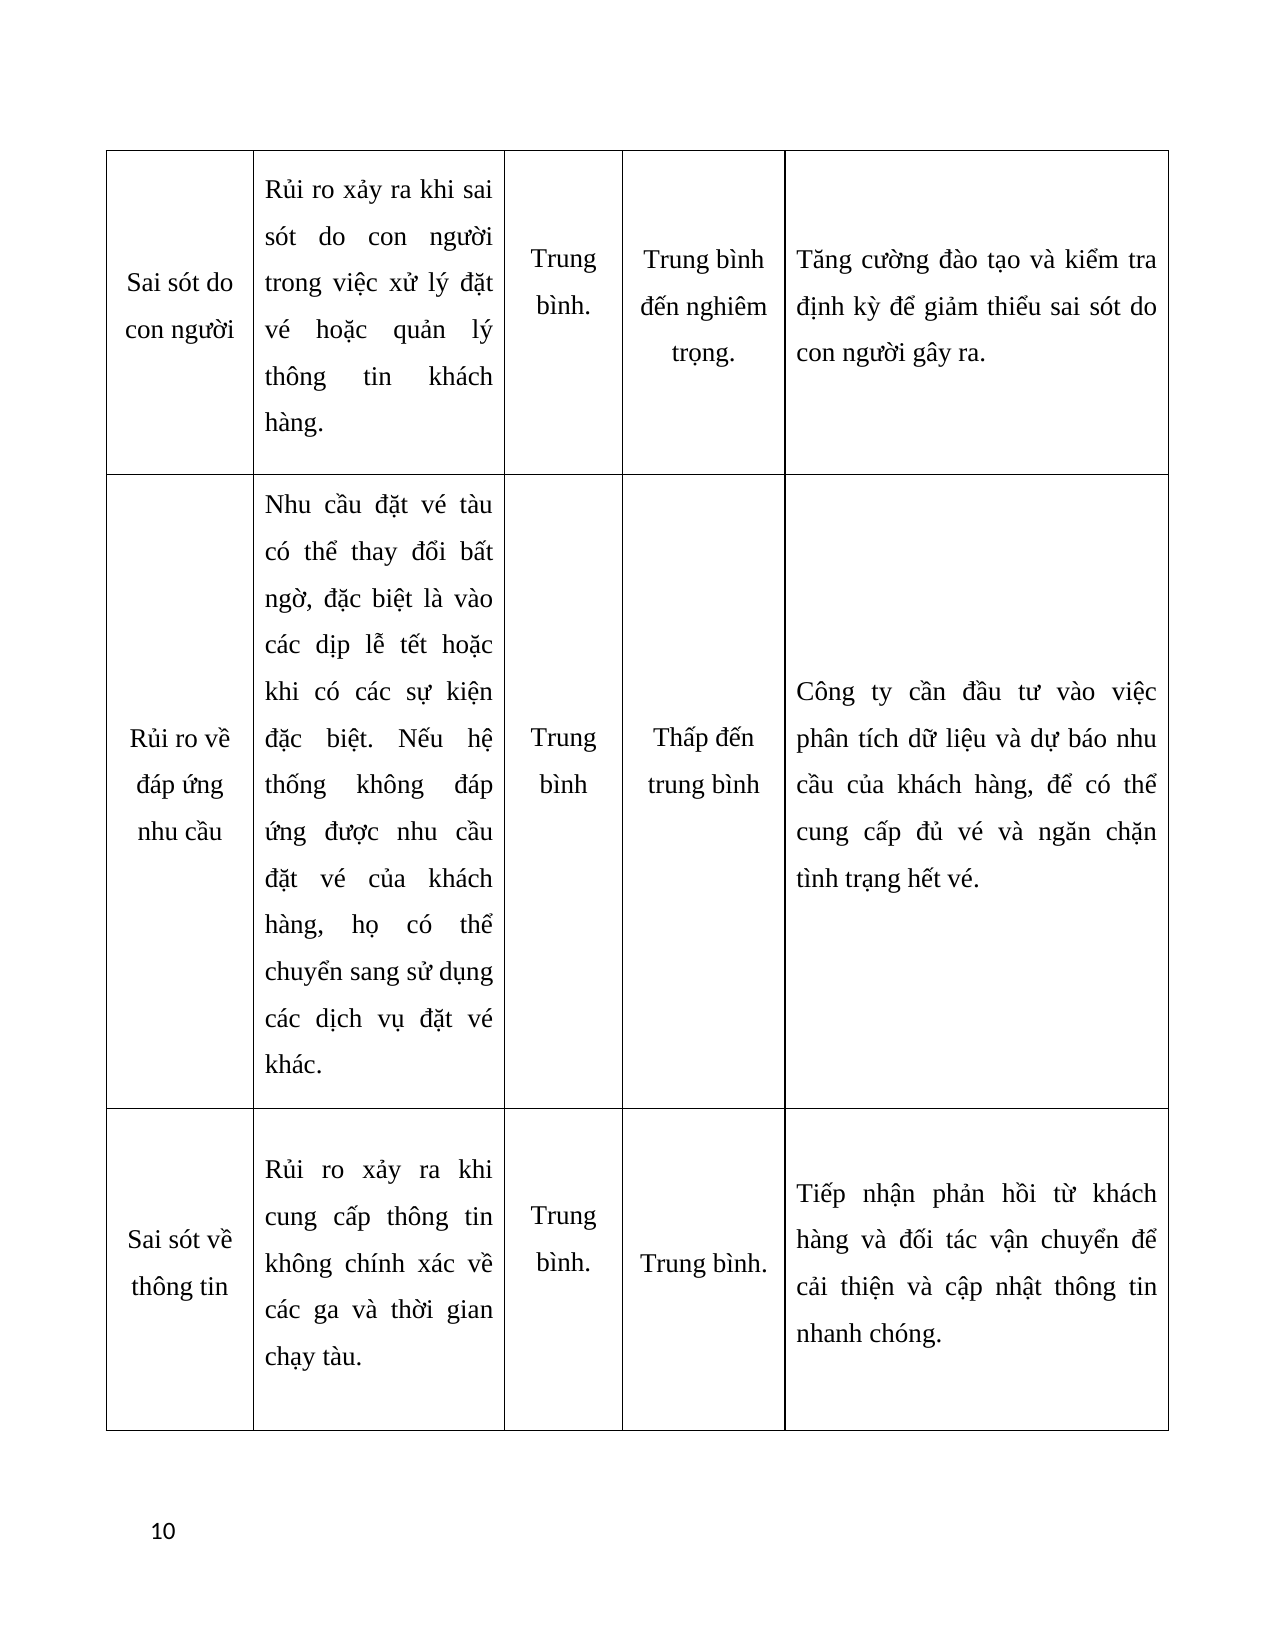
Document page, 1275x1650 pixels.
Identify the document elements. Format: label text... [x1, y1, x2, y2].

table_cell Thấp đến trung bình [623, 475, 784, 1108]
table_cell Trung bình. [623, 1109, 784, 1430]
table_cell Trung bình. [505, 151, 622, 474]
table_cell Rủi ro xảy ra khi sai sót do con người trong việc xử lý đặt vé hoặc quản lý thông tin khách hàng. [254, 151, 504, 474]
table_cell Trung bình đến nghiêm trọng. [623, 151, 784, 474]
table_cell Trung bình. [505, 1109, 622, 1430]
table_cell Trung bình [505, 475, 622, 1108]
table_cell Rủi ro về đáp ứng nhu cầu [107, 475, 253, 1108]
table_cell Công ty cần đầu tư vào việc phân tích dữ liệu và dự báo nhu cầu của khách hàng, để có thể cung cấp đủ vé và ngăn chặn tình trạng hết vé. [786, 475, 1168, 1108]
table_cell Sai sót do con người [107, 151, 253, 474]
table_cell Tiếp nhận phản hồi từ khách hàng và đối tác vận chuyển để cải thiện và cập nhật thông tin nhanh chóng. [786, 1109, 1168, 1430]
table_cell Sai sót về thông tin [107, 1109, 253, 1430]
table_cell Rủi ro xảy ra khi cung cấp thông tin không chính xác về các ga và thời gian chạy tàu. [254, 1109, 504, 1430]
table_cell Nhu cầu đặt vé tàu có thể thay đổi bất ngờ, đặc biệt là vào các dịp lễ tết hoặc khi có các sự kiện đặc biệt. Nếu hệ thống không đáp ứng được nhu cầu đặt vé của khách hàng, họ có thể chuyển sang sử dụng các dịch vụ đặt vé khác. [254, 475, 504, 1108]
table_cell Tăng cường đào tạo và kiểm tra định kỳ để giảm thiểu sai sót do con người gây ra. [786, 151, 1168, 474]
